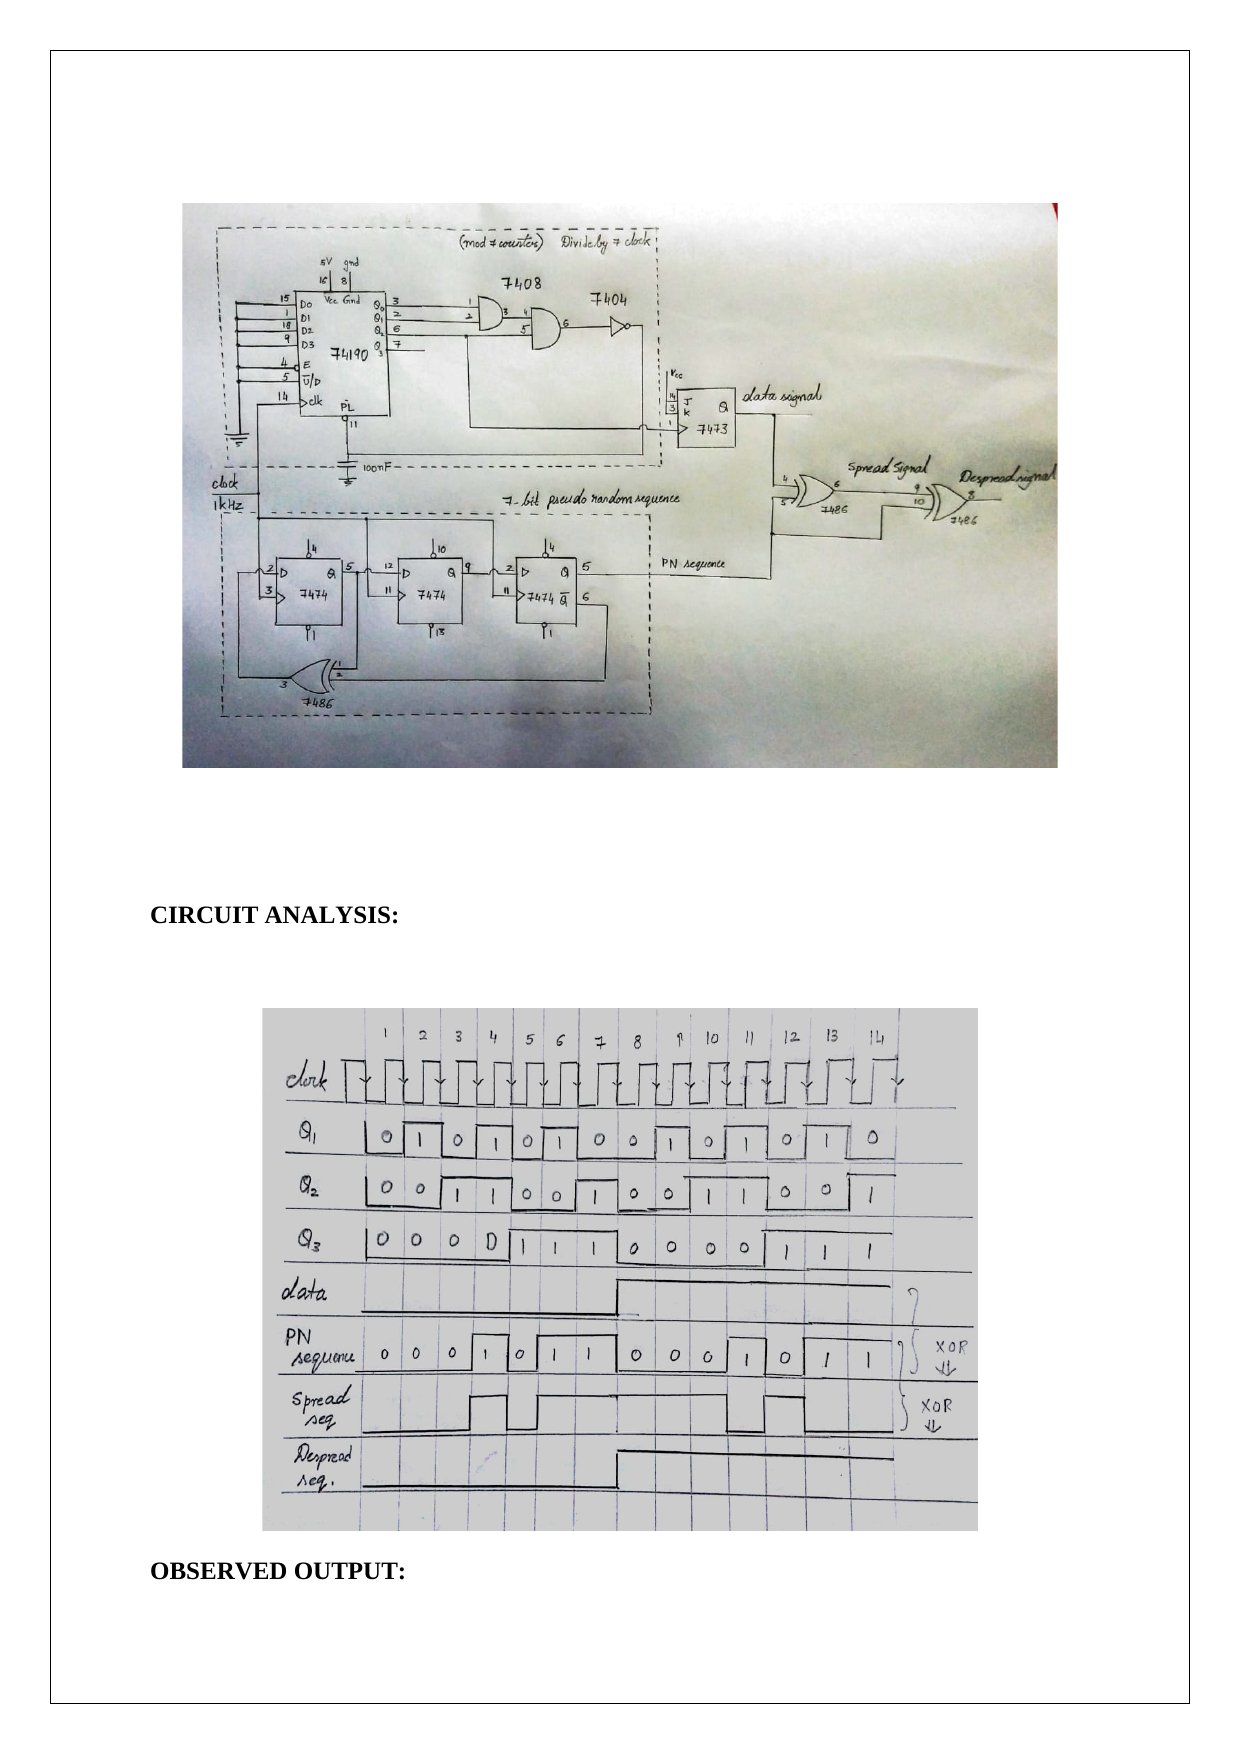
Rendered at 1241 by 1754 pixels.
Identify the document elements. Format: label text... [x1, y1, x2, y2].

picture [182, 203, 1058, 768]
text CIRCUIT ANALYSIS: [150, 900, 1090, 929]
text OBSERVED OUTPUT: [150, 1556, 1090, 1584]
picture [262, 1008, 978, 1531]
